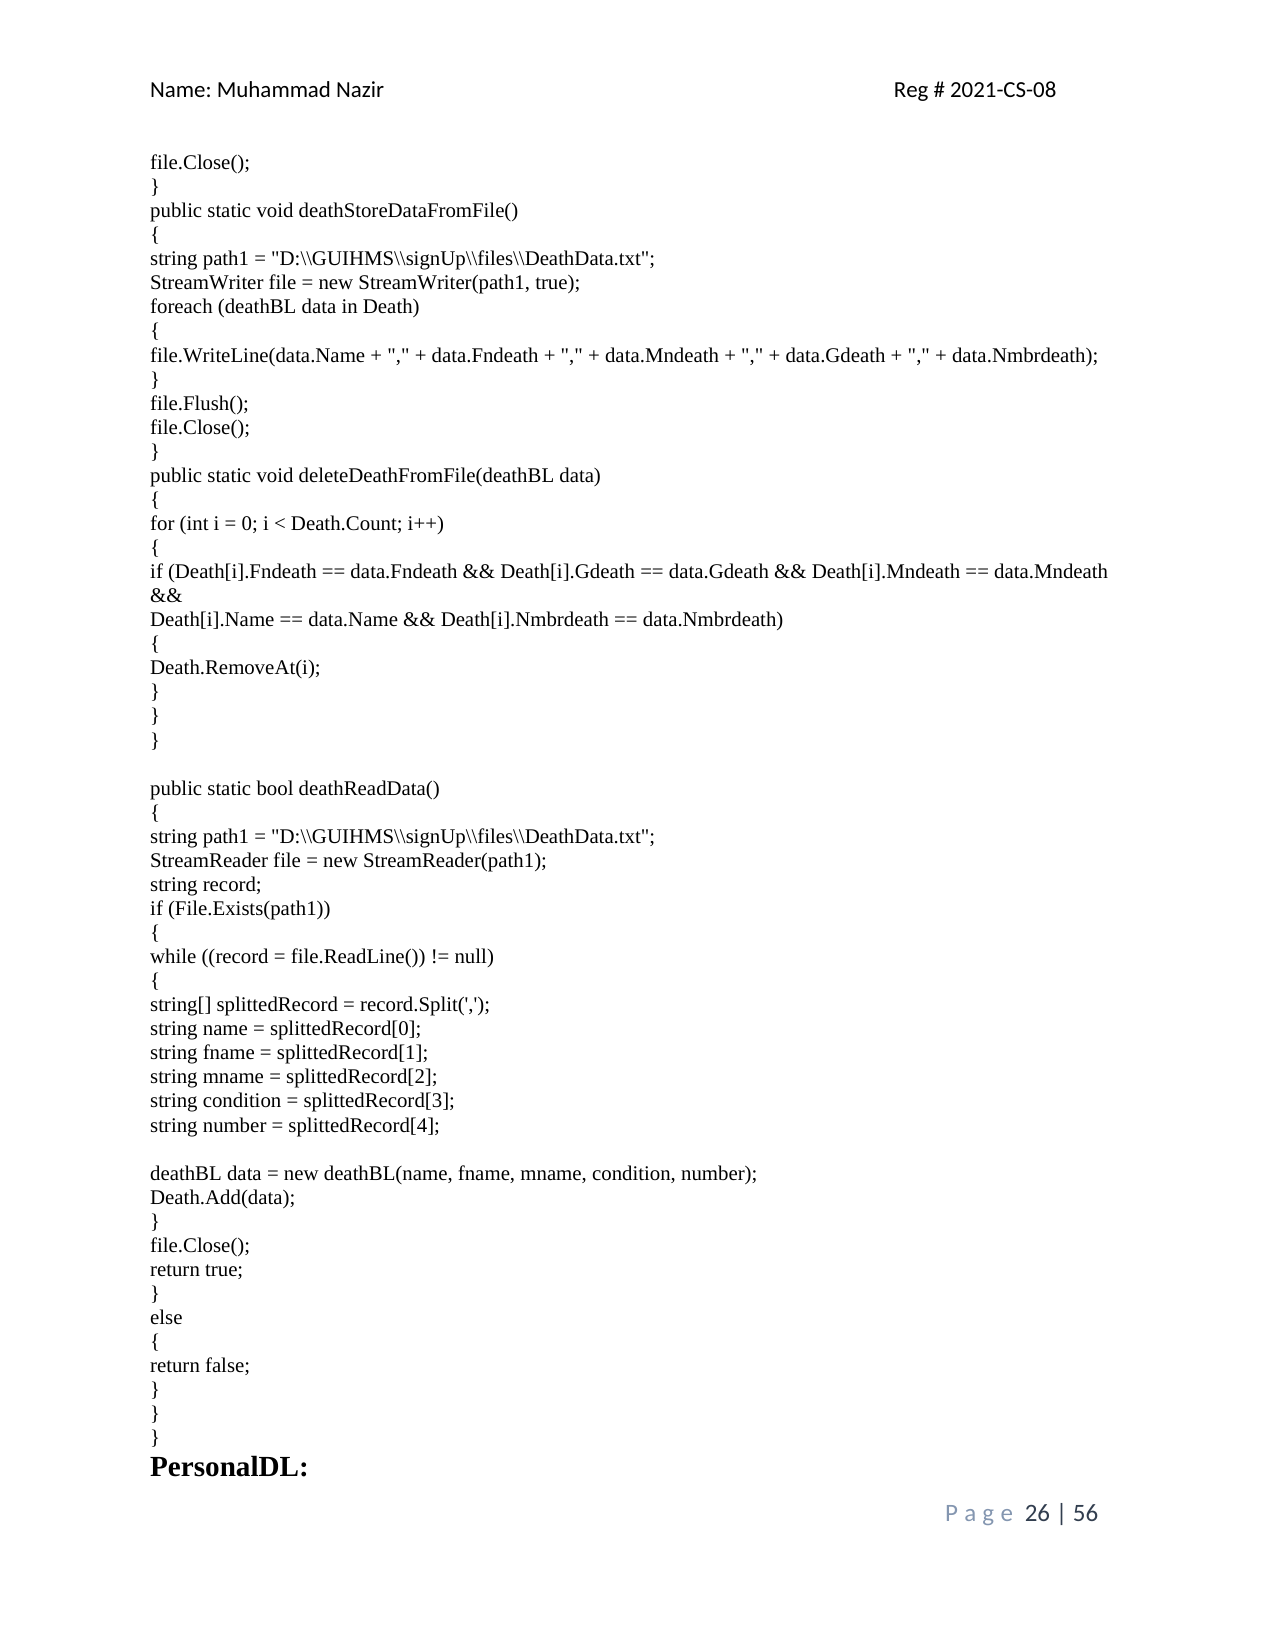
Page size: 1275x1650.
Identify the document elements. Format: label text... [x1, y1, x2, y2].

text { [150, 535, 1125, 559]
text } [150, 439, 1125, 463]
text for (int i = 0; i < Death.Count; i++) [150, 511, 1125, 535]
text { [150, 1329, 1125, 1353]
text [150, 270, 1125, 294]
text string name = splittedRecord[0]; [150, 1016, 1125, 1040]
text { [150, 800, 1125, 824]
text { [150, 631, 1125, 655]
text public static bool deathReadData() [150, 776, 1125, 800]
text string number = splittedRecord[4]; [150, 1112, 1125, 1137]
text return true; [150, 1257, 1125, 1281]
text if (Death[i].Fndeath == data.Fndeath && Death[i].Gdeath == data.Gdeath && Death[i].Mndeath == data.Mndeath && [150, 559, 1125, 607]
text } [150, 1401, 1125, 1425]
text return false; [150, 1353, 1125, 1377]
text Death[i].Name == data.Name && Death[i].Nmbrdeath == data.Nmbrdeath) [150, 607, 1125, 631]
text PersonalDL: [150, 1449, 1125, 1483]
text { [150, 487, 1125, 511]
text } [150, 1209, 1125, 1233]
text } [150, 703, 1125, 727]
text Death.Add(data); [150, 1185, 1125, 1209]
text { [150, 920, 1125, 944]
text file.Close(); [150, 415, 1125, 439]
text } [150, 679, 1125, 703]
text string[] splittedRecord = record.Split(','); [150, 992, 1125, 1016]
text } [150, 367, 1125, 391]
text while ((record = file.ReadLine()) != null) [150, 944, 1125, 968]
text string path1 = "D:\\GUIHMS\\signUp\\files\\DeathData.txt"; [150, 246, 1125, 270]
text file.Flush(); [150, 391, 1125, 415]
text else [150, 1305, 1125, 1329]
text file.WriteLine(data.Name + "," + data.Fndeath + "," + data.Mndeath + "," + data.Gdeath + "," + data.Nmbrdeath); [150, 342, 1125, 367]
text deathBL data = new deathBL(name, fname, mname, condition, number); [150, 1161, 1125, 1185]
text string mname = splittedRecord[2]; [150, 1064, 1125, 1088]
text { [150, 318, 1125, 342]
text } [150, 174, 1125, 198]
text { [150, 222, 1125, 246]
text string record; [150, 872, 1125, 896]
text string path1 = "D:\\GUIHMS\\signUp\\files\\DeathData.txt"; [150, 824, 1125, 848]
text } [150, 727, 1125, 752]
text } [150, 1425, 1125, 1449]
text foreach (deathBL data in Death) [150, 294, 1125, 318]
text Death.RemoveAt(i); [150, 655, 1125, 679]
text } [150, 1377, 1125, 1401]
text } [150, 1281, 1125, 1305]
text public static void deathStoreDataFromFile() [150, 198, 1125, 222]
text public static void deleteDeathFromFile(deathBL data) [150, 463, 1125, 487]
text if (File.Exists(path1)) [150, 896, 1125, 920]
text StreamReader file = new StreamReader(path1); [150, 848, 1125, 872]
text file.Close(); [150, 1233, 1125, 1257]
text file.Close(); [150, 150, 1125, 174]
text { [150, 968, 1125, 992]
text string fname = splittedRecord[1]; [150, 1040, 1125, 1064]
text string condition = splittedRecord[3]; [150, 1088, 1125, 1112]
